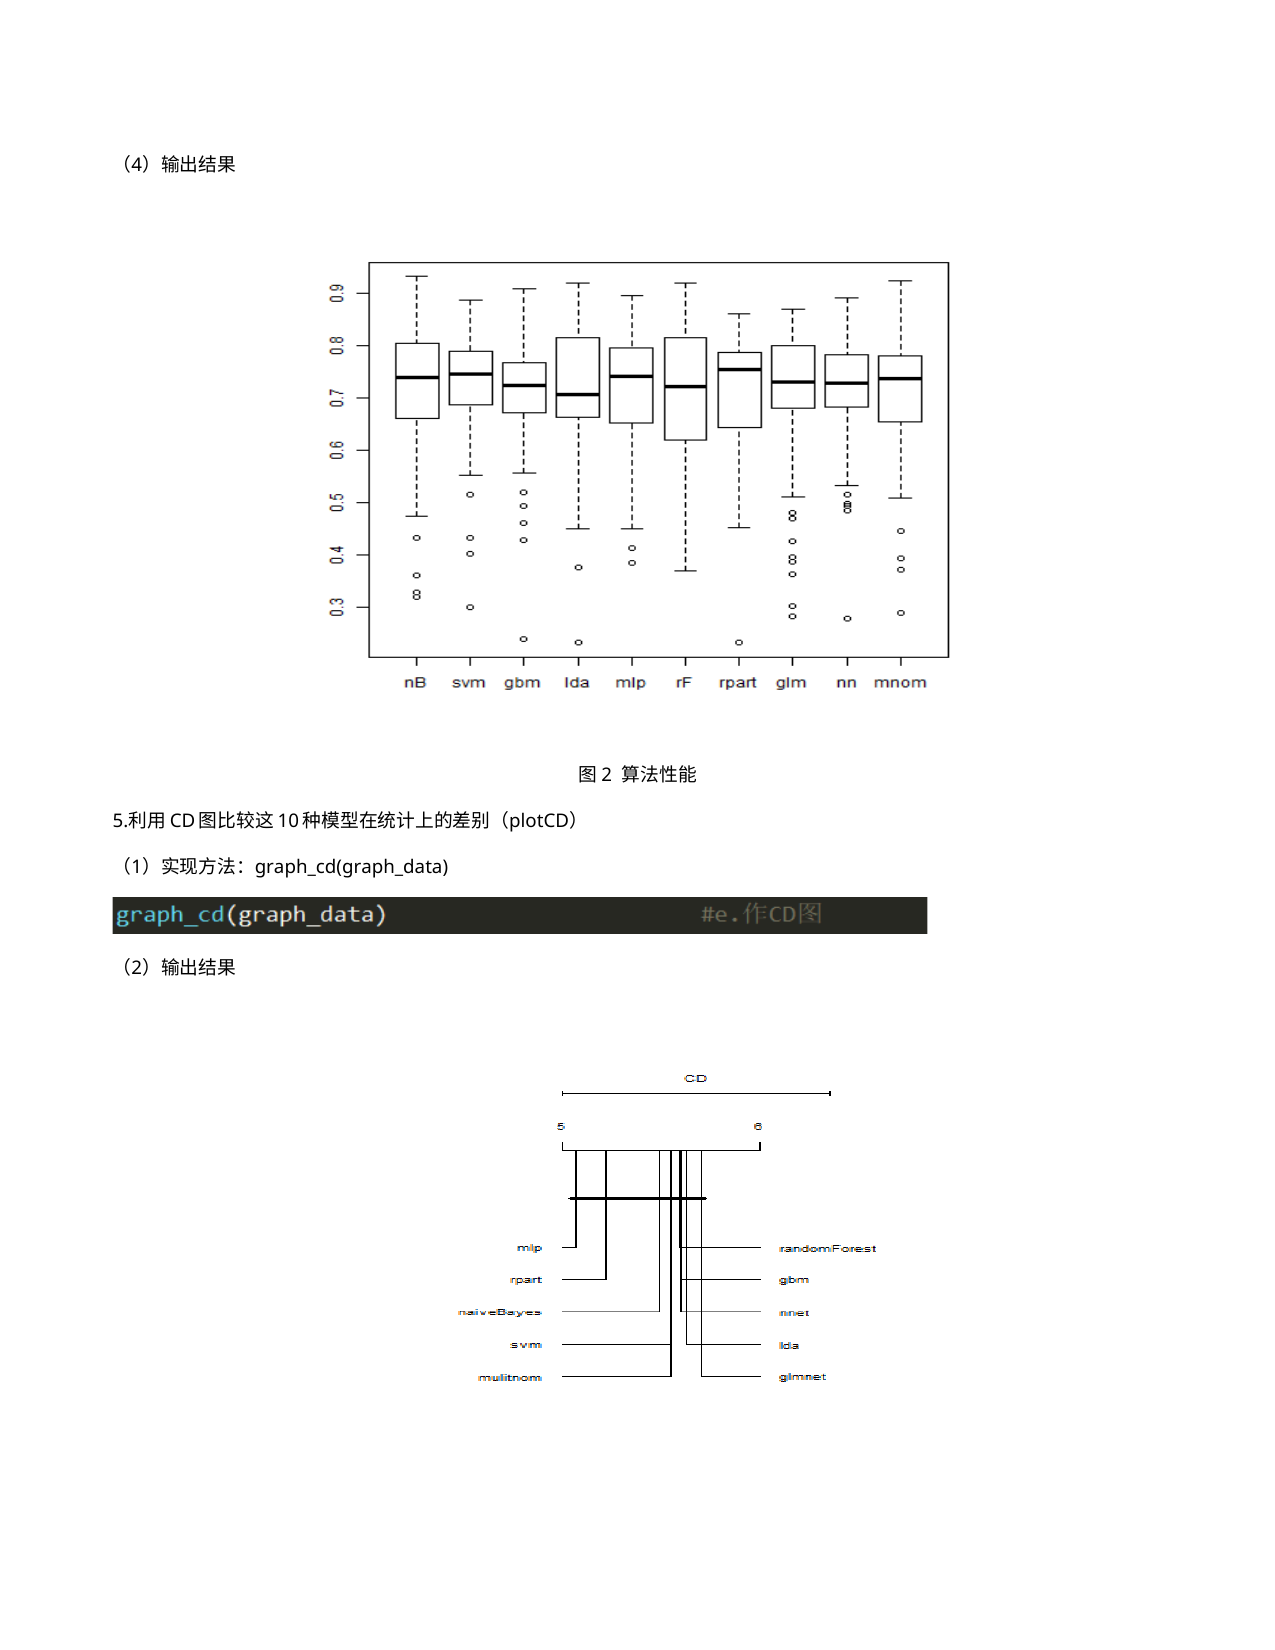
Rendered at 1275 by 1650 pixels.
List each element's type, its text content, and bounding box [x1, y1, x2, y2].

text 图2 算法性能 [112, 760, 1162, 787]
picture [236, 998, 1039, 1469]
picture [112, 897, 928, 934]
text 5.利用CD图比较这10种模型在统计上的差别（plotCD） [112, 806, 1162, 833]
picture [281, 195, 994, 741]
text （4）输出结果 [112, 150, 1162, 177]
text （1）实现方法：graph_cd(graph_data) [112, 852, 1162, 879]
text （2）输出结果 [112, 952, 1162, 979]
